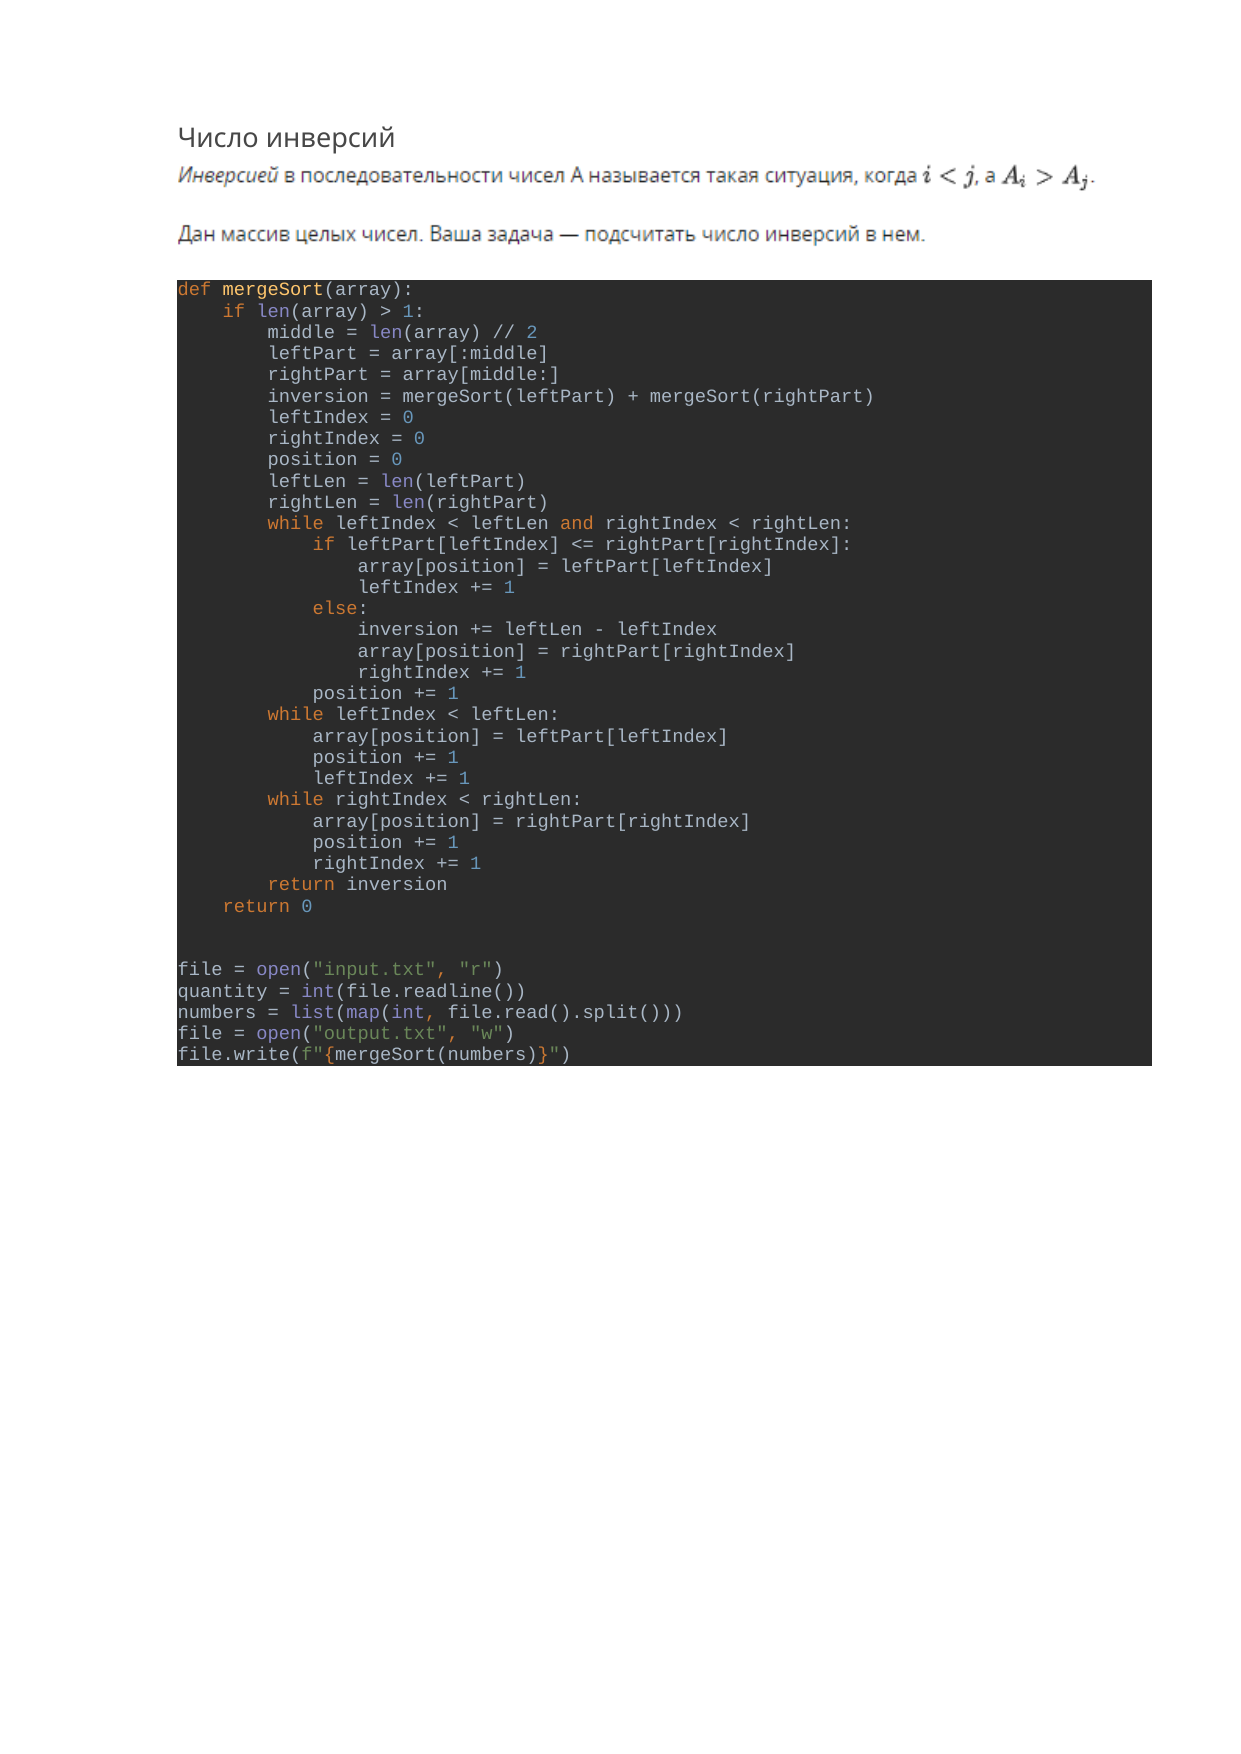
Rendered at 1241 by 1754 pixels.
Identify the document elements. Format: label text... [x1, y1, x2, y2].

text def mergeSort(array): if len(array) > 1: middle = len(array) // 2 leftPart = array[:middle] rightPart = array[middle:] inversion = mergeSort(leftPart) + mergeSort(rightPart) leftIndex = 0 rightIndex = 0 position = 0 leftLen = len(leftPart) rightLen = len(rightPart) while leftIndex < leftLen and rightIndex < rightLen: if leftPart[leftIndex] <= rightPart[rightIndex]: array[position] = leftPart[leftIndex] leftIndex += 1 else: inversion += leftLen - leftIndex array[position] = rightPart[rightIndex] rightIndex += 1 position += 1 while leftIndex < leftLen: array[position] = leftPart[leftIndex] position += 1 leftIndex += 1 while rightIndex < rightLen: array[position] = rightPart[rightIndex] position += 1 rightIndex += 1 return inversion return 0 file = open("input.txt", "r") quantity = int(file.readline()) numbers = list(map(int, file.read().split())) file = open("output.txt", "w") file.write(f"{mergeSort(numbers)}") [177, 280, 1152, 1066]
picture [177, 155, 1103, 262]
subtitle Число инверсий [177, 118, 1152, 155]
